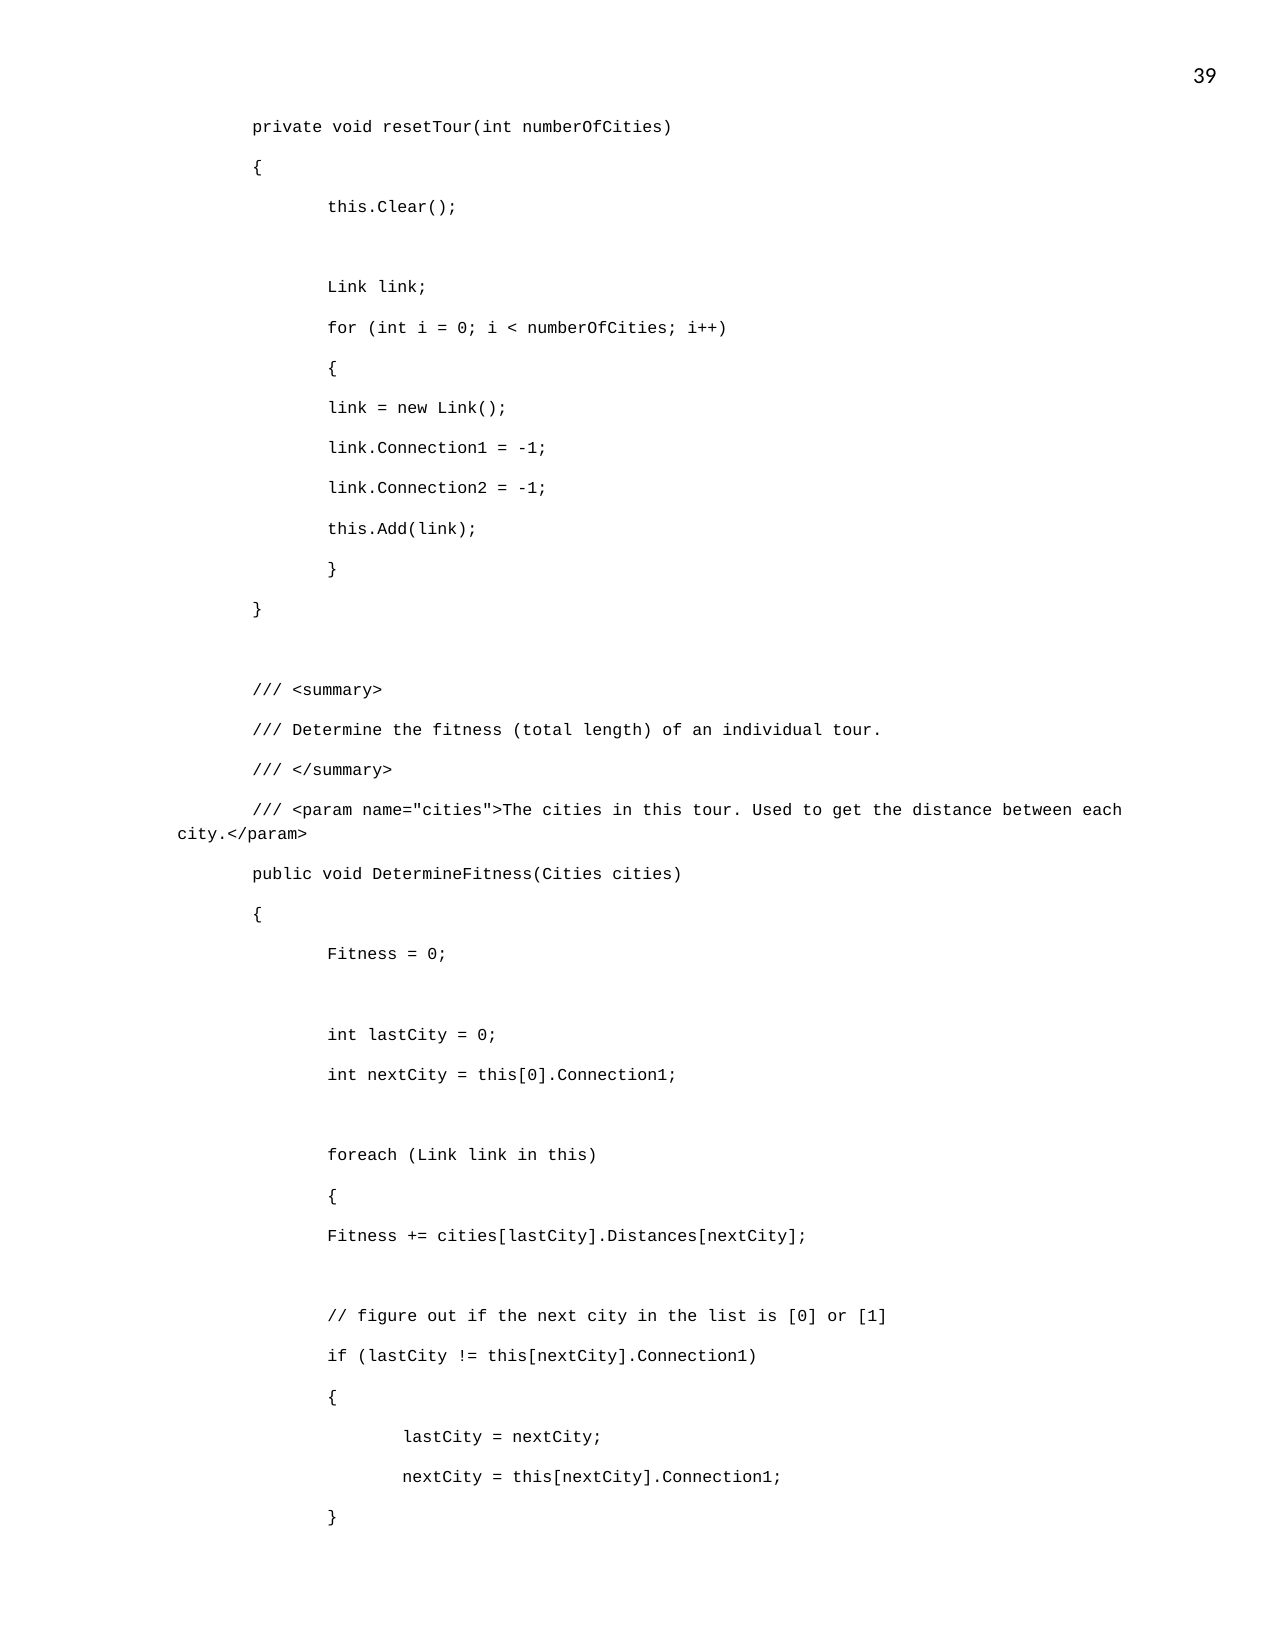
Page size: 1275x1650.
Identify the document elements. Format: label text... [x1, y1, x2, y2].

text Link link; [177, 279, 1216, 298]
text { [177, 906, 1216, 924]
text nextCity = this[nextCity].Connection1; [177, 1468, 1216, 1487]
text /// <param name="cities">The cities in this tour. Used to get the distance between each city.</param> [177, 802, 1216, 844]
text this.Clear(); [177, 198, 1216, 217]
text { [177, 1388, 1216, 1407]
text } [177, 1509, 1216, 1528]
text /// </summary> [177, 761, 1216, 780]
text link = new Link(); [177, 399, 1216, 418]
text { [177, 1187, 1216, 1206]
text /// <summary> [177, 681, 1216, 700]
text public void DetermineFitness(Cities cities) [177, 865, 1216, 884]
text { [177, 359, 1216, 378]
text /// Determine the fitness (total length) of an individual tour. [177, 721, 1216, 740]
text link.Connection1 = -1; [177, 440, 1216, 459]
text int lastCity = 0; [177, 1026, 1216, 1045]
text for (int i = 0; i < numberOfCities; i++) [177, 319, 1216, 338]
text } [177, 601, 1216, 619]
text Fitness = 0; [177, 946, 1216, 965]
text foreach (Link link in this) [177, 1147, 1216, 1166]
text lastCity = nextCity; [177, 1428, 1216, 1447]
text { [177, 158, 1216, 177]
text this.Add(link); [177, 520, 1216, 539]
text Fitness += cities[lastCity].Distances[nextCity]; [177, 1227, 1216, 1246]
text private void resetTour(int numberOfCities) [177, 118, 1216, 137]
text int nextCity = this[0].Connection1; [177, 1066, 1216, 1085]
text link.Connection2 = -1; [177, 480, 1216, 499]
text // figure out if the next city in the list is [0] or [1] [177, 1308, 1216, 1327]
text if (lastCity != this[nextCity].Connection1) [177, 1348, 1216, 1367]
text } [177, 560, 1216, 579]
